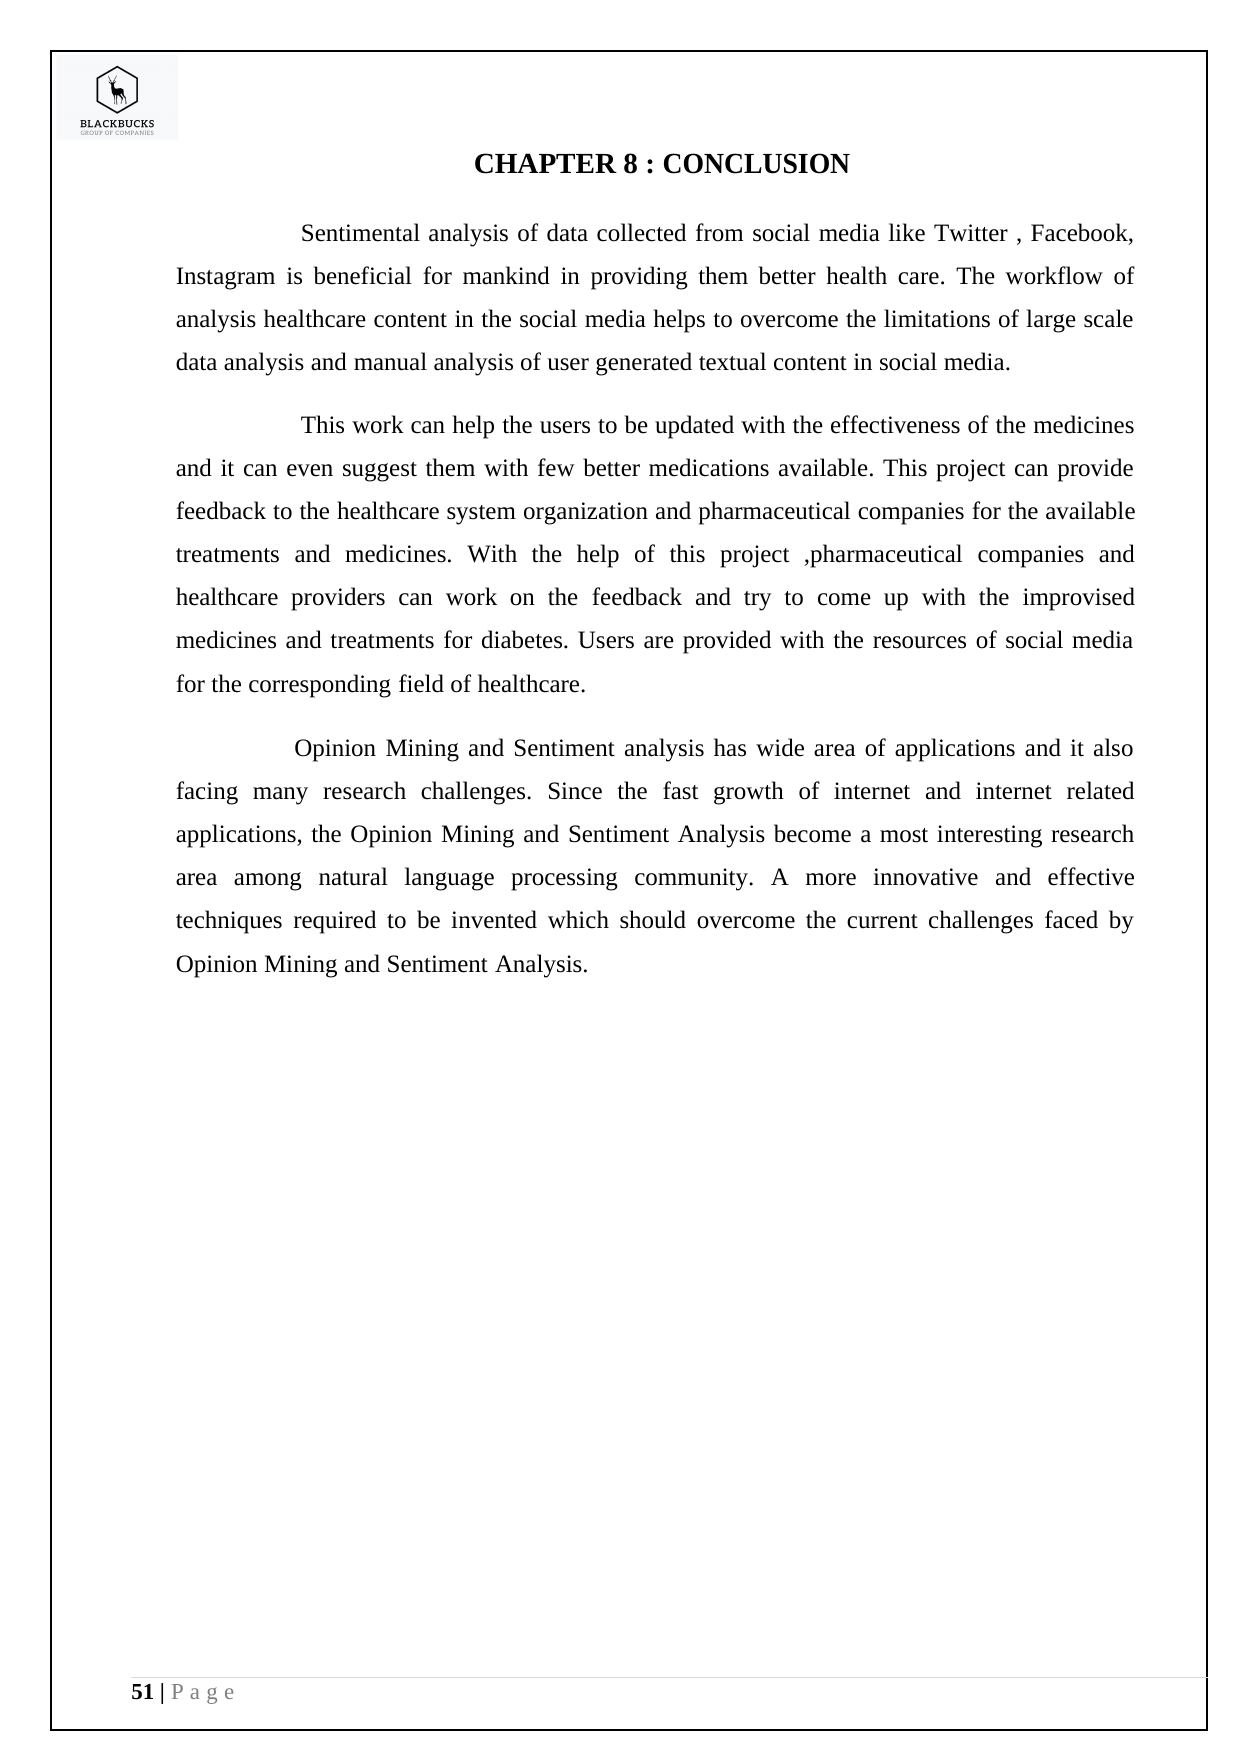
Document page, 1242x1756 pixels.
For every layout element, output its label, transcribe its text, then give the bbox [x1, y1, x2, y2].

text Opinion Mining and Sentiment analysis has wide area of applications and it also facing many research challenges. Since the fast growth of internet and internet related applications, the Opinion Mining and Sentiment Analysis become a most interesting research area among natural language processing community. A more innovative and effective techniques required to be invented which should overcome the current challenges faced by Opinion Mining and Sentiment Analysis. [176, 733, 1135, 977]
subtitle CHAPTER 8 : CONCLUSION [176, 146, 1135, 180]
text This work can help the users to be updated with the effectiveness of the medicines and it can even suggest them with few better medications available. This project can provide feedback to the healthcare system organization and pharmaceutical companies for the available treatments and medicines. With the help of this project ,pharmaceutical companies and healthcare providers can work on the feedback and try to come up with the improvised medicines and treatments for diabetes. Users are provided with the resources of social media for the corresponding field of healthcare. [176, 410, 1135, 697]
picture [56, 55, 179, 140]
text Sentimental analysis of data collected from social media like Twitter , Facebook, Instagram is beneficial for mankind in providing them better health care. The workflow of analysis healthcare content in the social media helps to overcome the limitations of large scale data analysis and manual analysis of user generated textual content in social media. [176, 218, 1135, 376]
